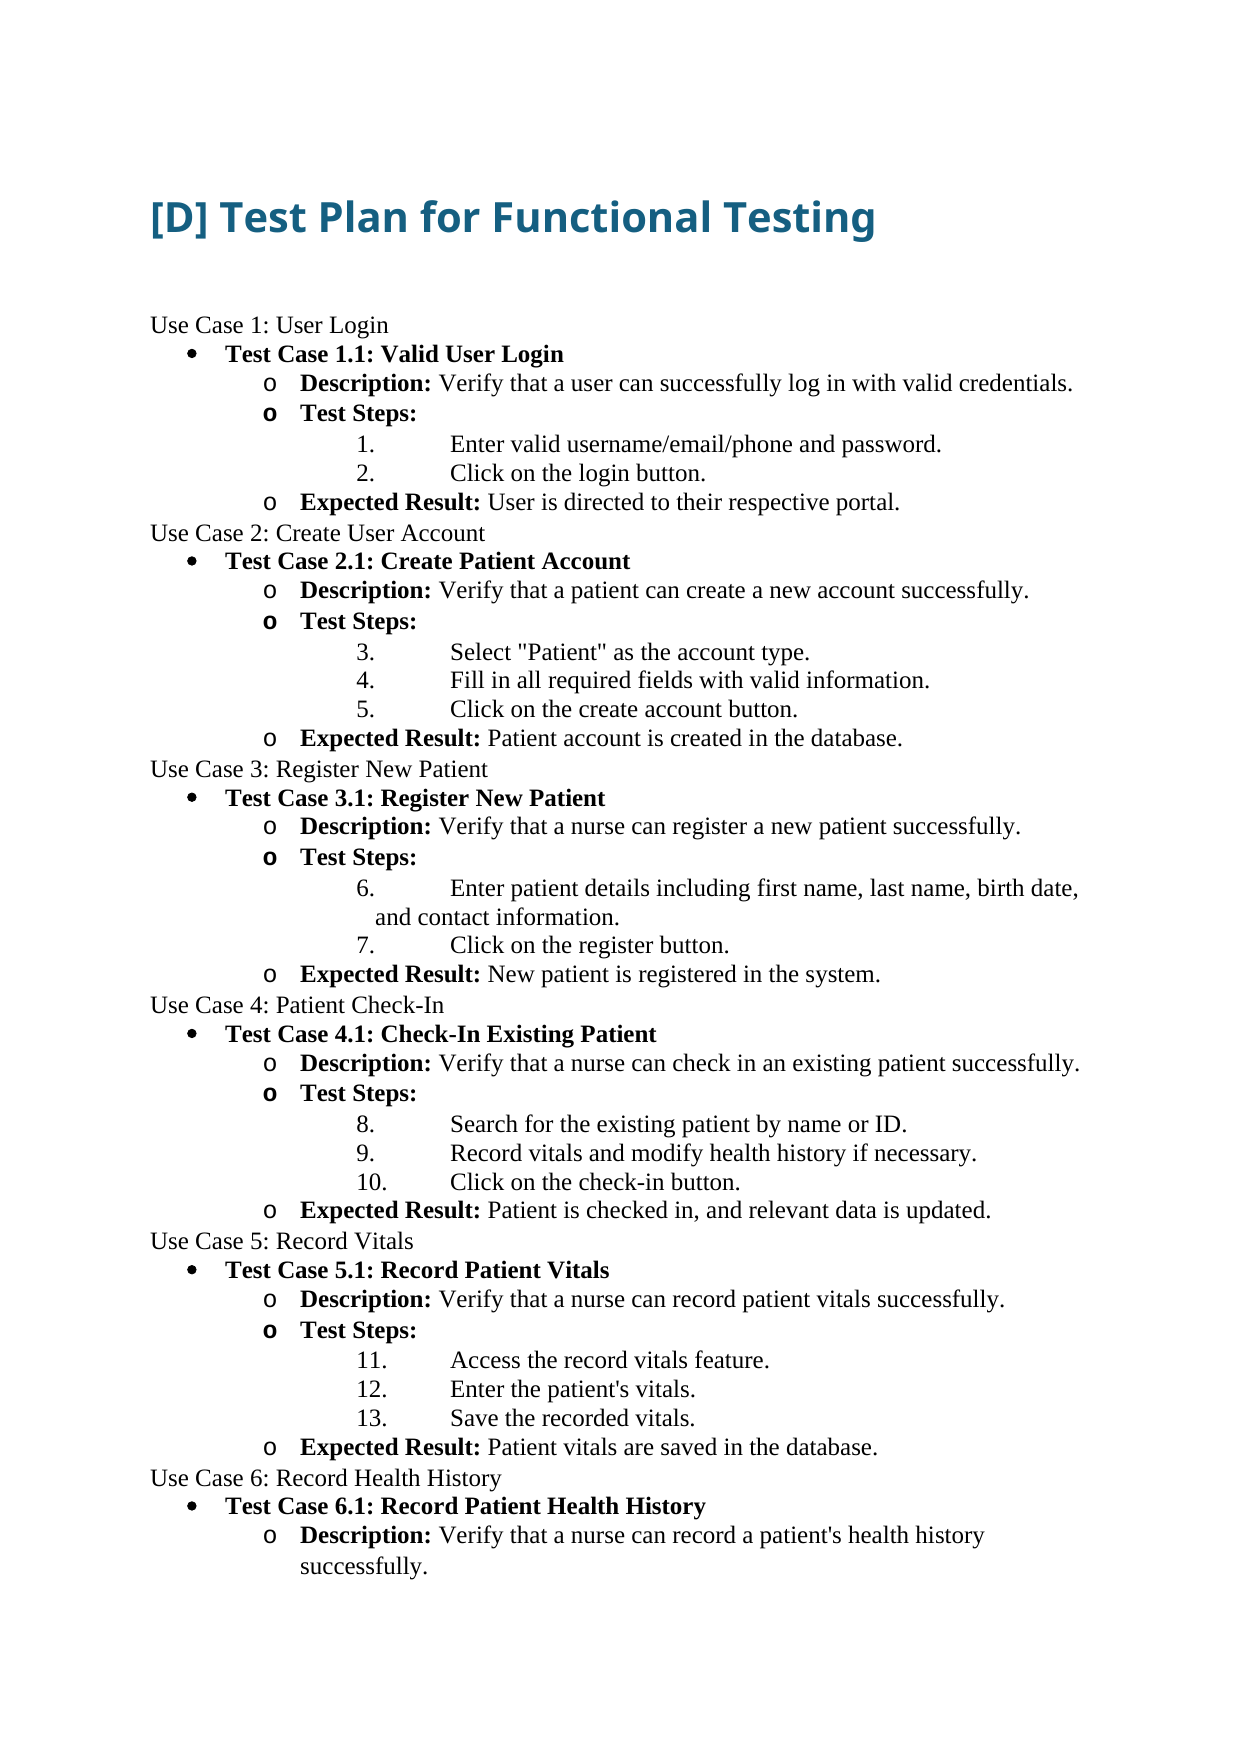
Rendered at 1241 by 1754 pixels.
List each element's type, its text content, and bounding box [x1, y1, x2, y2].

list Test Steps: [262, 398, 1090, 429]
text Use Case 6: Record Health History [150, 1463, 1090, 1491]
list Click on the register button. [356, 931, 1090, 959]
list Test Steps: [262, 1078, 1090, 1109]
list Save the recorded vitals. [356, 1403, 1090, 1432]
text Use Case 4: Patient Check-In [150, 990, 1090, 1019]
list Fill in all required fields with valid information. [356, 666, 1090, 694]
list Click on the check-in button. [356, 1167, 1090, 1196]
list Enter valid username/email/phone and password. [356, 429, 1090, 458]
list Record vitals and modify health history if necessary. [356, 1138, 1090, 1167]
list Search for the existing patient by name or ID. [356, 1109, 1090, 1138]
list Test Steps: [262, 842, 1090, 873]
list Expected Result: Patient account is created in the database. [262, 723, 1090, 754]
list Test Steps: [262, 606, 1090, 637]
list Description: Verify that a nurse can record a patient's health history successfully. [262, 1520, 1090, 1580]
list Test Case 5.1: Record Patient Vitals [187, 1255, 1090, 1284]
list Click on the login button. [356, 458, 1090, 487]
text Use Case 3: Register New Patient [150, 754, 1090, 783]
list Test Case 2.1: Create Patient Account [187, 546, 1090, 575]
text Use Case 1: User Login [150, 310, 1090, 339]
list Test Case 6.1: Record Patient Health History [187, 1491, 1090, 1520]
list Description: Verify that a nurse can record patient vitals successfully. [262, 1284, 1090, 1315]
list Enter patient details including first name, last name, birth date, and contact information. [356, 873, 1090, 931]
list Expected Result: New patient is registered in the system. [262, 959, 1090, 990]
text Use Case 5: Record Vitals [150, 1226, 1090, 1255]
text Use Case 2: Create User Account [150, 518, 1090, 546]
list Click on the create account button. [356, 694, 1090, 723]
list Test Case 3.1: Register New Patient [187, 783, 1090, 811]
subtitle [D] Test Plan for Functional Testing [150, 187, 1090, 244]
list Test Case 4.1: Check-In Existing Patient [187, 1019, 1090, 1048]
list Test Case 1.1: Valid User Login [187, 339, 1090, 368]
list Description: Verify that a nurse can register a new patient successfully. [262, 811, 1090, 842]
list Test Steps: [262, 1315, 1090, 1346]
list Enter the patient's vitals. [356, 1374, 1090, 1403]
list Select "Patient" as the account type. [356, 637, 1090, 666]
list Description: Verify that a nurse can check in an existing patient successfully. [262, 1048, 1090, 1078]
list Expected Result: Patient vitals are saved in the database. [262, 1432, 1090, 1463]
list Expected Result: User is directed to their respective portal. [262, 487, 1090, 518]
list Access the record vitals feature. [356, 1346, 1090, 1374]
list Description: Verify that a patient can create a new account successfully. [262, 575, 1090, 606]
list Expected Result: Patient is checked in, and relevant data is updated. [262, 1196, 1090, 1226]
list Description: Verify that a user can successfully log in with valid credentials. [262, 368, 1090, 398]
